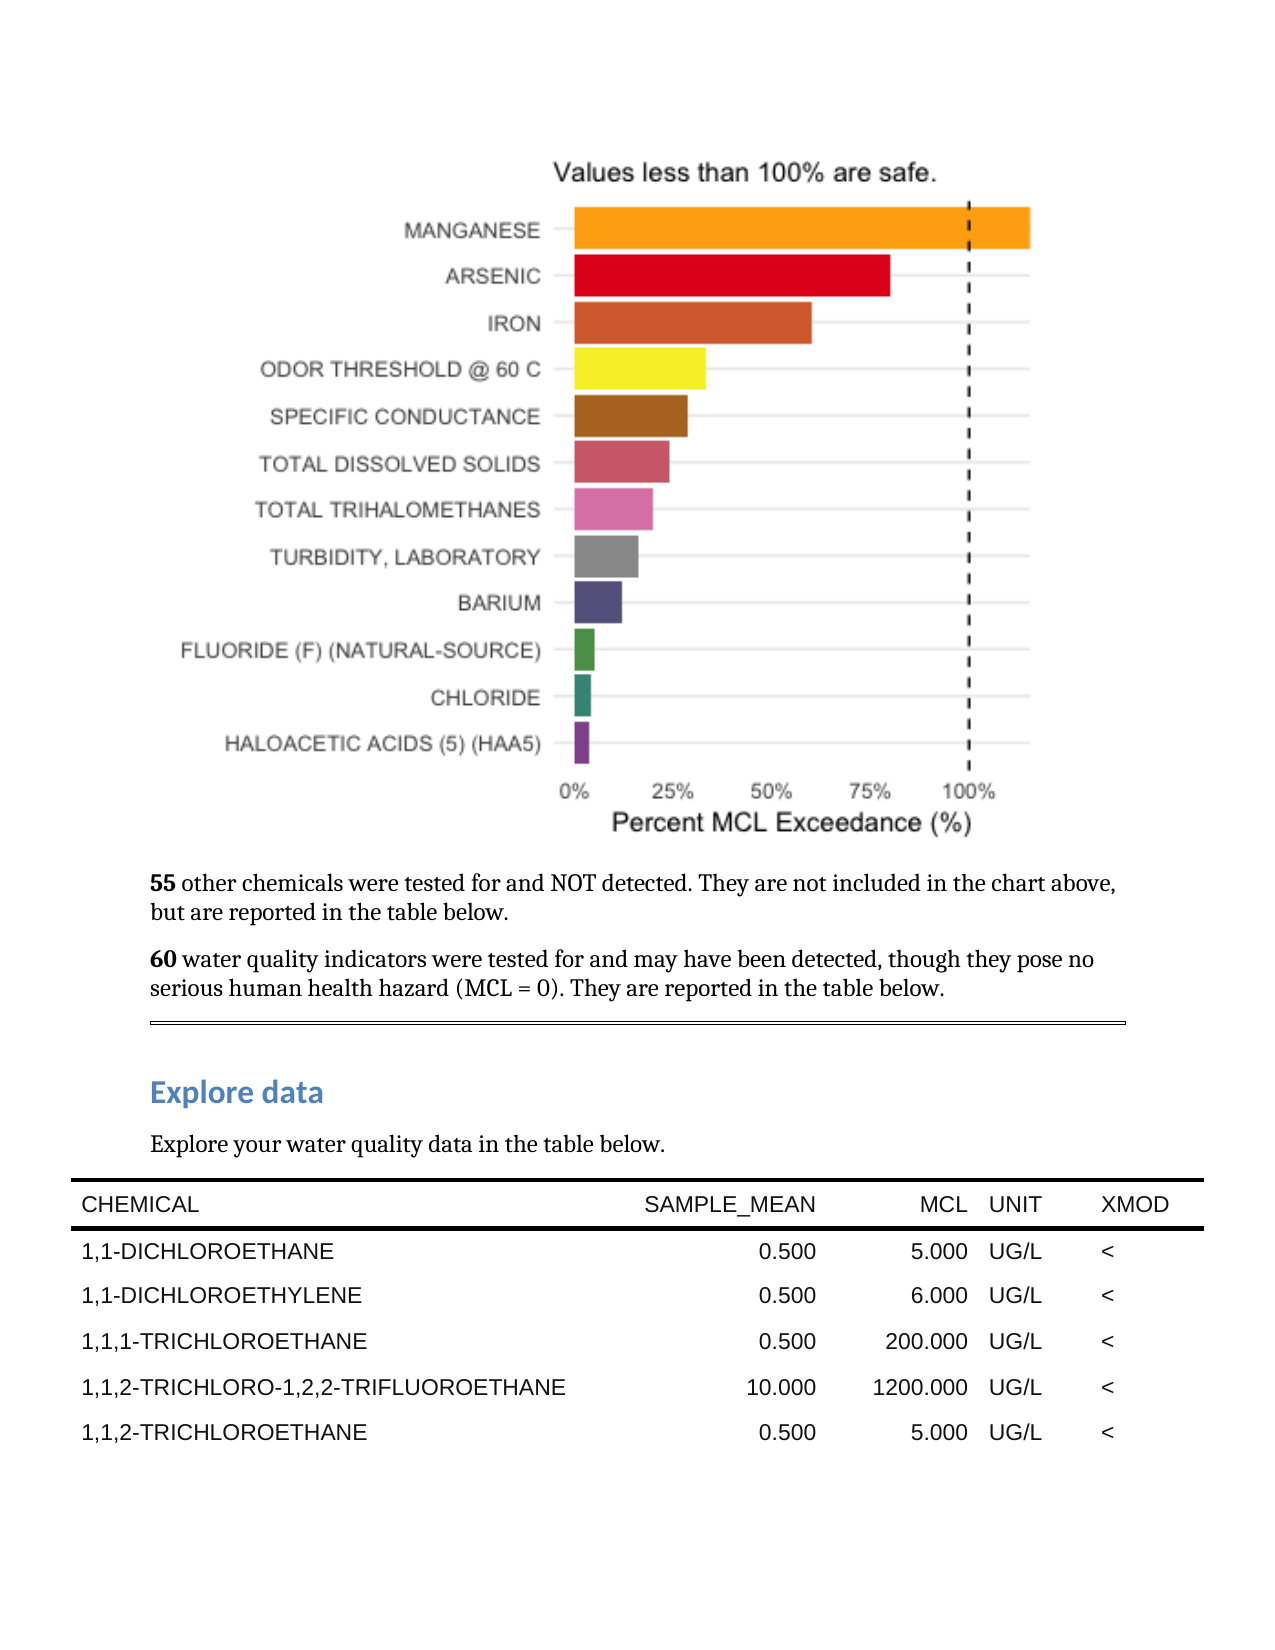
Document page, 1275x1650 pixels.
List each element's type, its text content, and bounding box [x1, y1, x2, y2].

table_cell 1,1,2-TRICHLOROETHANE [71, 1410, 614, 1456]
table_cell 1,1,2-TRICHLORO-1,2,2-TRIFLUOROETHANE [71, 1364, 614, 1410]
table_cell 1200.000 [826, 1364, 978, 1410]
table_cell < [1090, 1231, 1204, 1272]
table_cell 200.000 [826, 1318, 978, 1364]
table_header CHEMICAL [71, 1182, 614, 1226]
table_cell UG/L [978, 1231, 1090, 1272]
table_cell 10.000 [614, 1364, 826, 1410]
table_cell 1,1,1-TRICHLOROETHANE [71, 1318, 614, 1364]
subtitle Explore data [150, 1071, 1125, 1112]
table_header MCL [826, 1182, 978, 1226]
picture [168, 150, 1044, 850]
table_cell 1,1-DICHLOROETHYLENE [71, 1272, 614, 1318]
table_cell 0.500 [614, 1272, 826, 1318]
table_cell UG/L [978, 1364, 1090, 1410]
text 60 water quality indicators were tested for and may have been detected, though they pose no serious human health hazard (MCL = 0). They are reported in the table below. [150, 945, 1125, 1002]
table_cell 5.000 [826, 1231, 978, 1272]
table_header SAMPLE_MEAN [614, 1182, 826, 1226]
table_header XMOD [1090, 1182, 1204, 1226]
table_cell < [1090, 1364, 1204, 1410]
table_cell UG/L [978, 1318, 1090, 1364]
table_cell UG/L [978, 1272, 1090, 1318]
table_header UNIT [978, 1182, 1090, 1226]
table_cell 0.500 [614, 1231, 826, 1272]
table_cell 5.000 [826, 1410, 978, 1456]
table_cell 1,1-DICHLOROETHANE [71, 1231, 614, 1272]
table_cell < [1090, 1410, 1204, 1456]
text 55 other chemicals were tested for and NOT detected. They are not included in the chart above, but are reported in the table below. [150, 869, 1125, 926]
table_cell < [1090, 1318, 1204, 1364]
table_cell 0.500 [614, 1318, 826, 1364]
text Explore your water quality data in the table below. [150, 1130, 1125, 1159]
table_cell UG/L [978, 1410, 1090, 1456]
table_cell 0.500 [614, 1410, 826, 1456]
table_cell 6.000 [826, 1272, 978, 1318]
table_cell < [1090, 1272, 1204, 1318]
